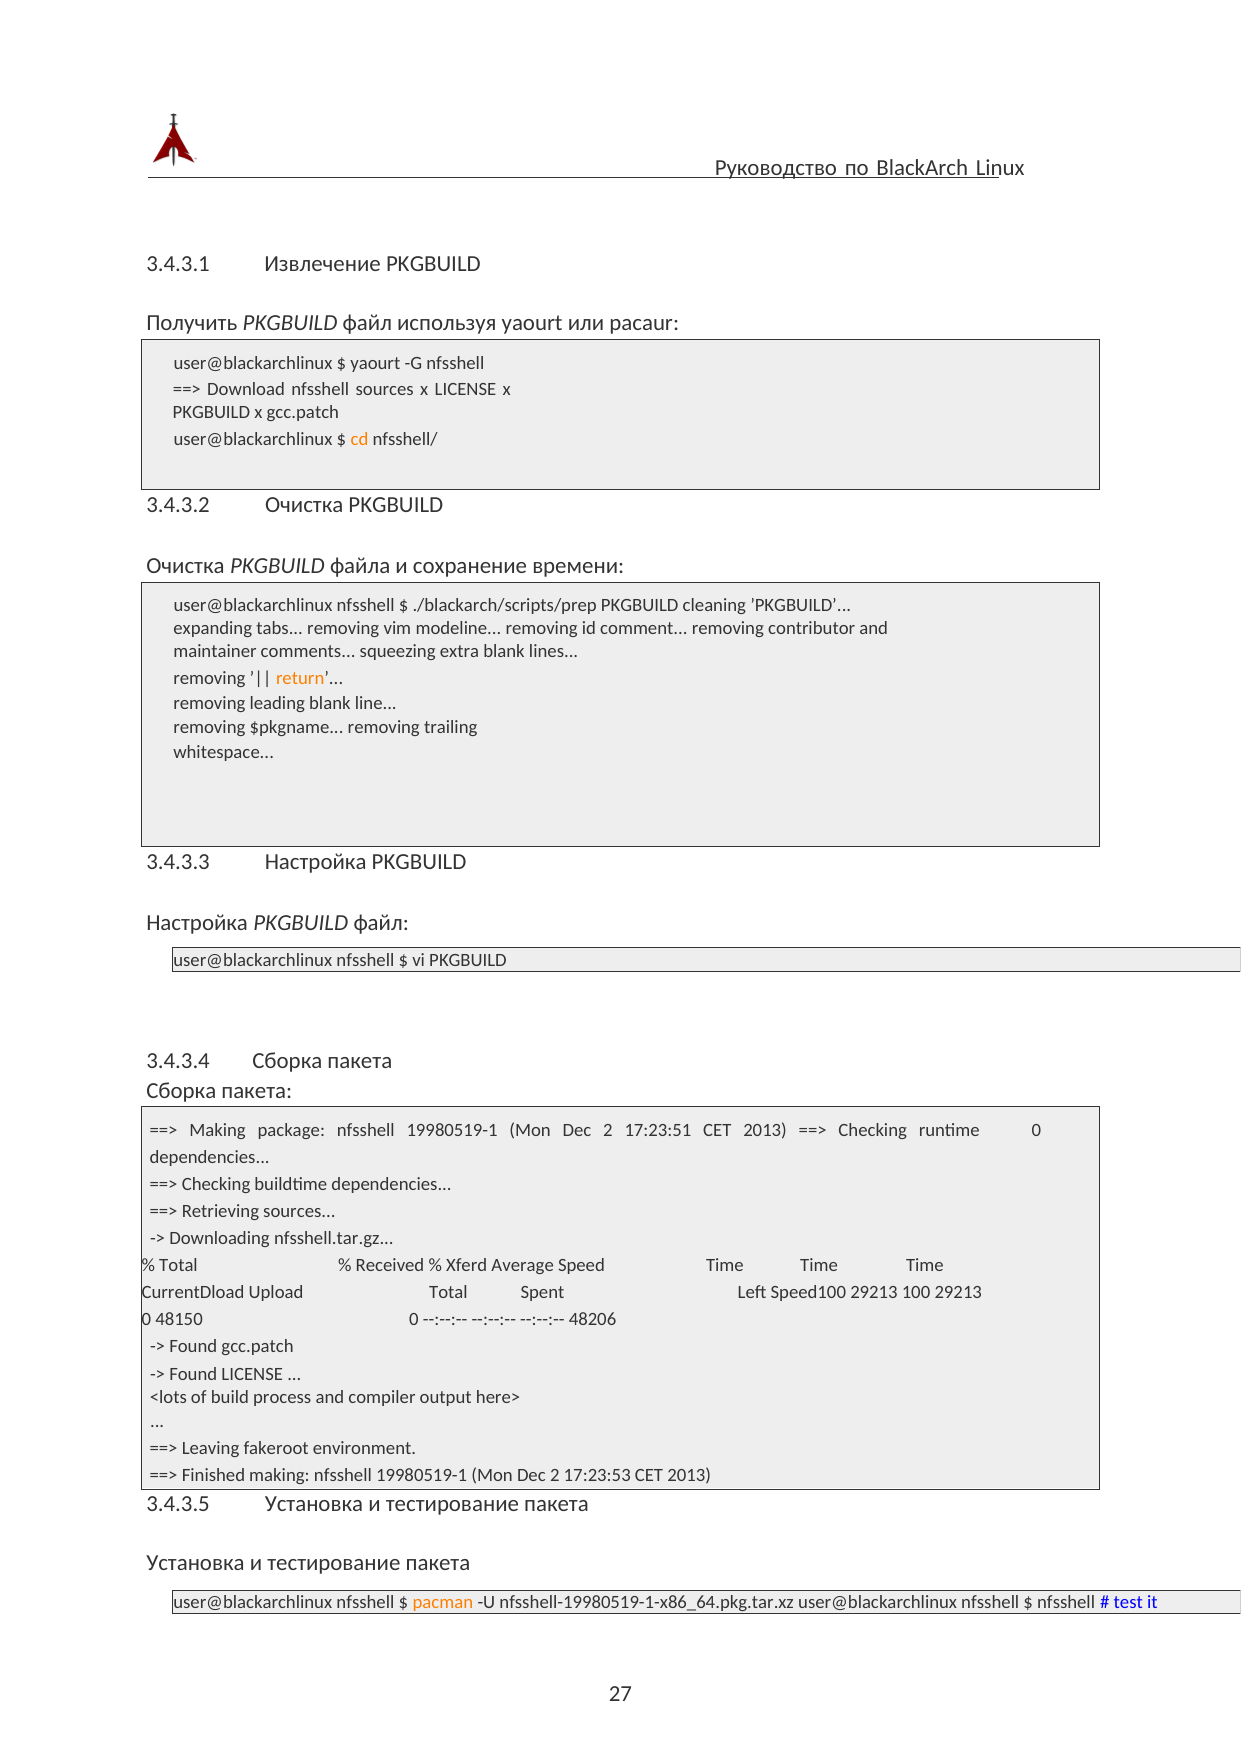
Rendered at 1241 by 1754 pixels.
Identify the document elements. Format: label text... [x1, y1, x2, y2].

text Сборка пакета: [146, 1076, 470, 1104]
table_header 0 [1031, 1107, 1099, 1488]
table_header ==> Making package: nfsshell 19980519-1 (Mon Dec 2 17:23:51 CET 2013) ==> Checking runtime dependencies... ==> Checking buildtime dependencies... ==> Retrieving sources... -> Downloading nfsshell.tar.gz... % Total % Received % Xferd Average Speed Time Time Time CurrentDload Upload Total Spent Left Speed100 29213 100 29213 0 48150 0 --:--:-- --:--:-- --:--:-- 48206 -> Found gcc.patch -> Found LICENSE ... <lots of build process and compiler output here> ... ==> Leaving fakeroot environment. ==> Finished making: nfsshell 19980519-1 (Mon Dec 2 17:23:53 CET 2013) [142, 1107, 1031, 1488]
text Очистка PKGBUILD файла и сохранение времени: [146, 551, 1143, 579]
text user@blackarchlinux nfsshell $ vi PKGBUILD [173, 948, 1240, 971]
subtitle 3.4.3.5 Установка и тестирование пакета [146, 1489, 1240, 1517]
subtitle 3.4.3.2 Очистка PKGBUILD [146, 490, 1240, 518]
text Установка и тестирование пакета [146, 1548, 1143, 1576]
subtitle 3.4.3.4 Сборка пакета [146, 1046, 1240, 1074]
subtitle 3.4.3.1 Извлечение PKGBUILD [146, 249, 1240, 277]
table_header user@blackarchlinux $ yaourt -G nfsshell ==> Download nfsshell sources x LICENSE x PKGBUILD x gcc.patch user@blackarchlinux $ cd nfsshell/ [142, 340, 1099, 489]
subtitle 3.4.3.3 Настройка PKGBUILD [146, 847, 1240, 875]
text Настройка PKGBUILD файл: [146, 908, 1143, 936]
picture [147, 111, 201, 169]
text user@blackarchlinux nfsshell $ pacman -U nfsshell-19980519-1-x86_64.pkg.tar.xz user@blackarchlinux nfsshell $ nfsshell # test it [173, 1591, 1240, 1613]
text Получить PKGBUILD файл используя yaourt или pacaur: [146, 308, 1143, 337]
table_header user@blackarchlinux nfsshell $ ./blackarch/scripts/prep PKGBUILD cleaning ’PKGBUILD’... expanding tabs... removing vim modeline... removing id comment... removing contributor and maintainer comments... squeezing extra blank lines... removing ’|| return’... removing leading blank line... removing $pkgname... removing trailing whitespace... [142, 583, 1099, 846]
